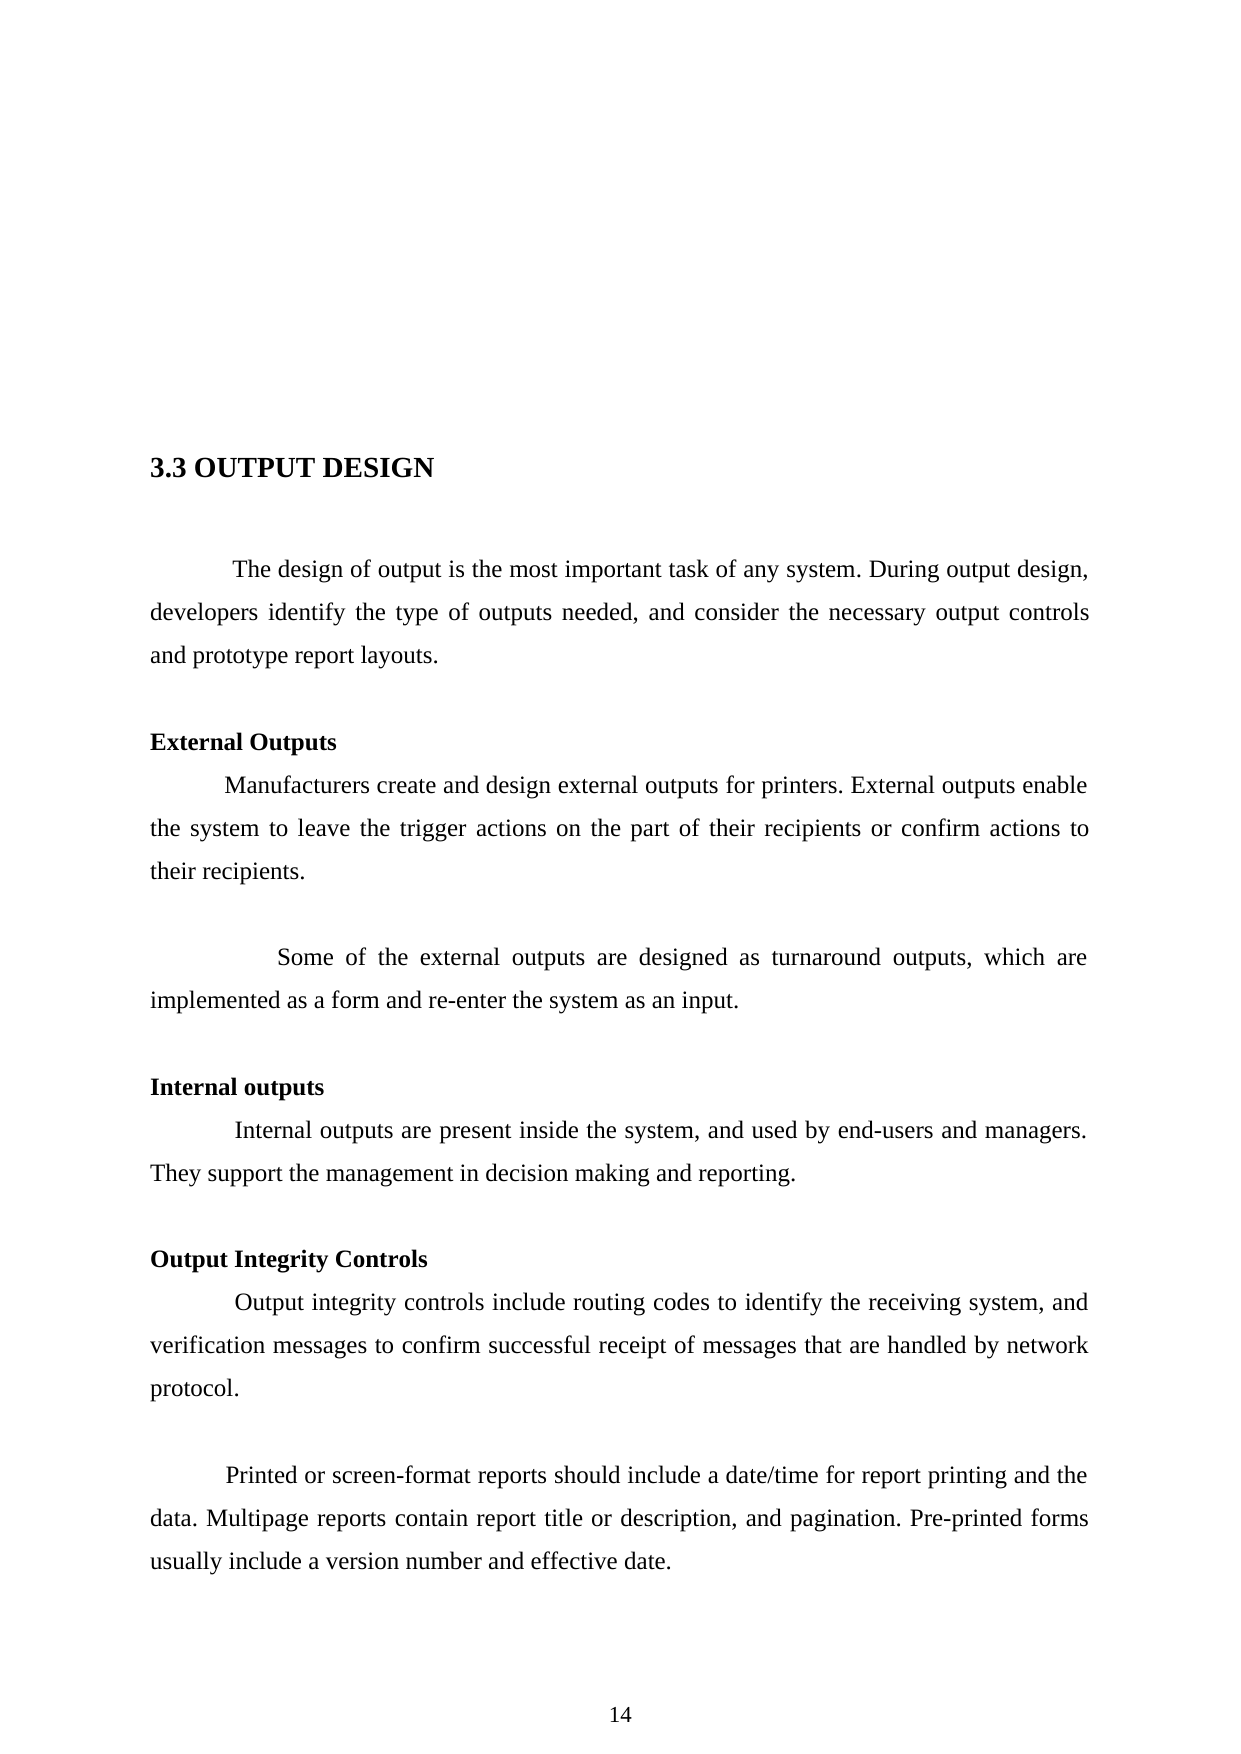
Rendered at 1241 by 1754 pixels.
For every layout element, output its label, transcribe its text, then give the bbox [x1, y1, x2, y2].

subtitle The design of output is the most important task of any system. During output design, developers identify the type of outputs needed, and consider the necessary output controls and prototype report layouts. [150, 554, 1090, 669]
subtitle Some of the external outputs are designed as turnaround outputs, which are implemented as a form and re-enter the system as an input. [150, 942, 1090, 1014]
subtitle External Outputs [150, 727, 1090, 755]
subtitle Manufacturers create and design external outputs for printers. External outputs enable the system to leave the trigger actions on the part of their recipients or confirm actions to their recipients. [150, 770, 1090, 885]
subtitle Internal outputs [150, 1072, 1090, 1100]
subtitle Printed or screen-format reports should include a date/time for report printing and the data. Multipage reports contain report title or description, and pagination. Pre-printed forms usually include a version number and effective date. [150, 1460, 1090, 1575]
subtitle Internal outputs are present inside the system, and used by end-users and managers. They support the management in decision making and reporting. [150, 1115, 1090, 1187]
subtitle 3.3 OUTPUT DESIGN [150, 450, 1090, 484]
subtitle Output integrity controls include routing codes to identify the receiving system, and verification messages to confirm successful receipt of messages that are handled by network protocol. [150, 1287, 1090, 1402]
subtitle Output Integrity Controls [150, 1244, 1090, 1273]
